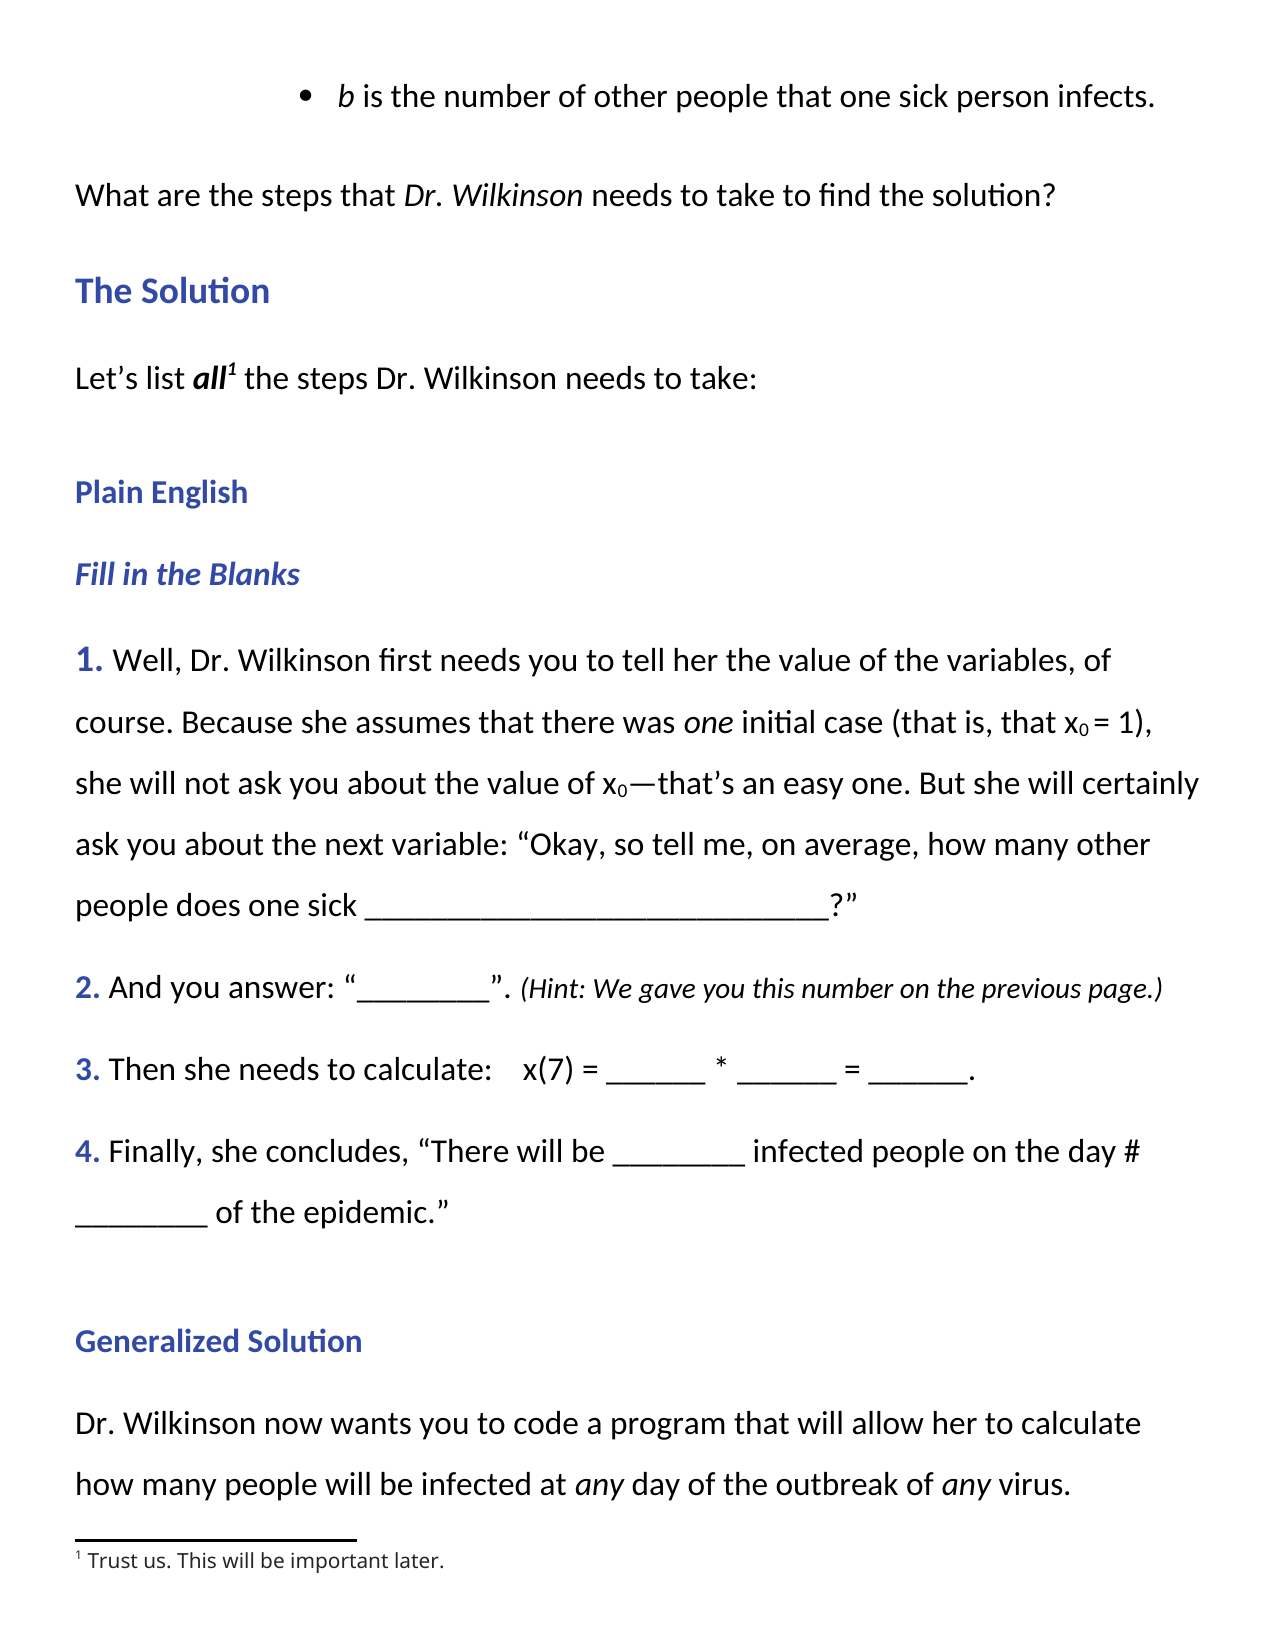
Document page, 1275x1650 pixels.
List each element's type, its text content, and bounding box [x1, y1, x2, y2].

text The Solution [75, 267, 1200, 313]
text Generalized Solution [75, 1320, 1200, 1361]
text 3. Then she needs to calculate: x(7) = ______ * ______ = ______. [75, 1048, 1200, 1088]
list b is the number of other people that one sick person infects. [300, 75, 1200, 116]
text Let’s list all the steps Dr. Wilkinson needs to take: [75, 357, 1200, 398]
text 4. Finally, she concludes, “There will be ________ infected people on the day # ________ of the epidemic.” [75, 1130, 1200, 1231]
text 2. And you answer: “________”. (Hint: We gave you this number on the previous page.) [75, 966, 1200, 1007]
text What are the steps that Dr. Wilkinson needs to take to find the solution? [75, 174, 1200, 215]
text Fill in the Blanks [75, 553, 1200, 594]
text 1. Well, Dr. Wilkinson first needs you to tell her the value of the variables, of course. Because she assumes that there was one initial case (that is, that x0 = 1), she will not ask you about the value of x0—that’s an easy one. But she will certainly ask you about the next variable: “Okay, so tell me, on average, how many other people does one sick ____________________________?” [75, 635, 1200, 925]
text Plain English [75, 471, 1200, 512]
text Dr. Wilkinson now wants you to code a program that will allow her to calculate how many people will be infected at any day of the outbreak of any virus. [75, 1402, 1200, 1504]
